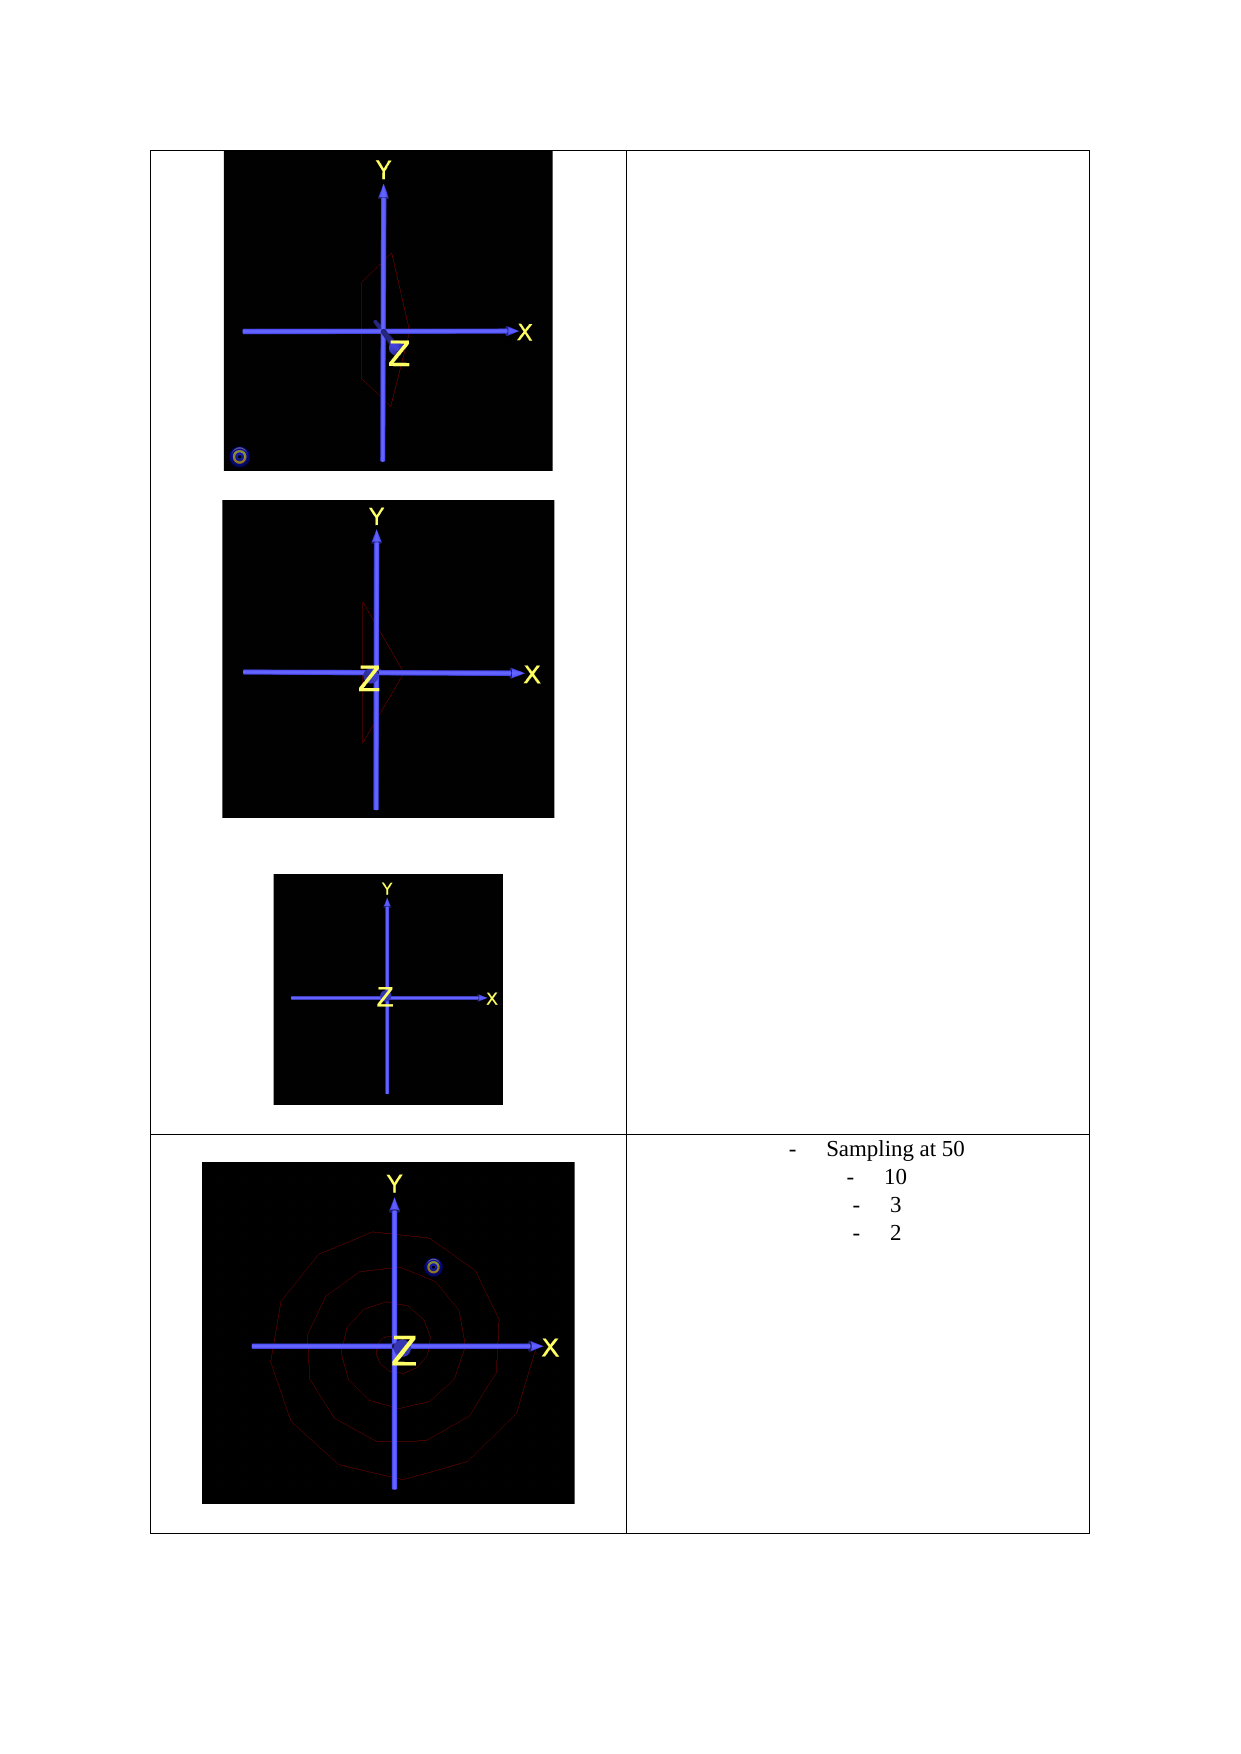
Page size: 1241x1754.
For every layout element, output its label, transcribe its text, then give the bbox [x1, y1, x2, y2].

picture [222, 500, 555, 818]
picture [223, 151, 553, 471]
picture [202, 1162, 575, 1504]
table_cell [627, 151, 1089, 1134]
table_cell Ellipse [151, 151, 626, 1134]
table_cell [151, 1135, 626, 1533]
picture [273, 874, 503, 1105]
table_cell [627, 1135, 1089, 1533]
